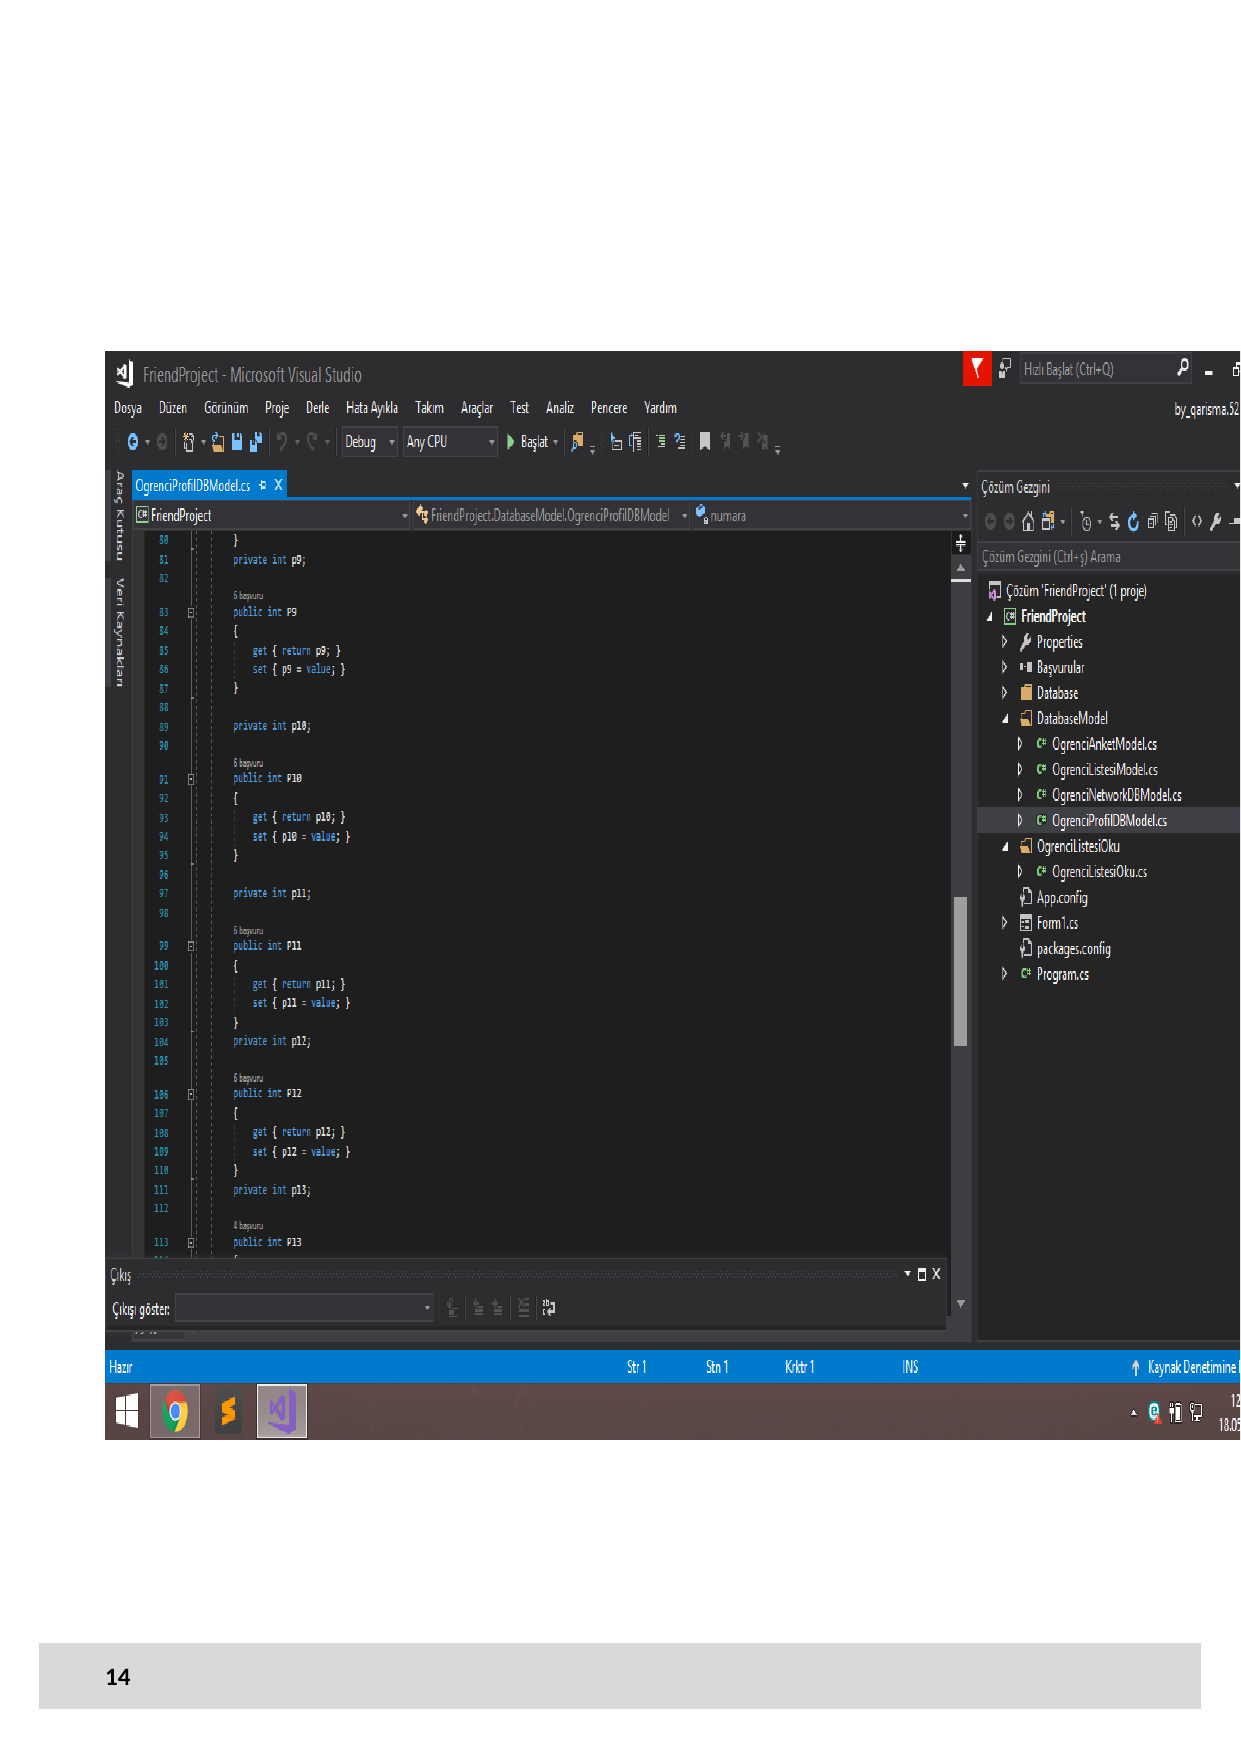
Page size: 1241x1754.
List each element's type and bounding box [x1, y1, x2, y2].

picture [105, 351, 1241, 1440]
